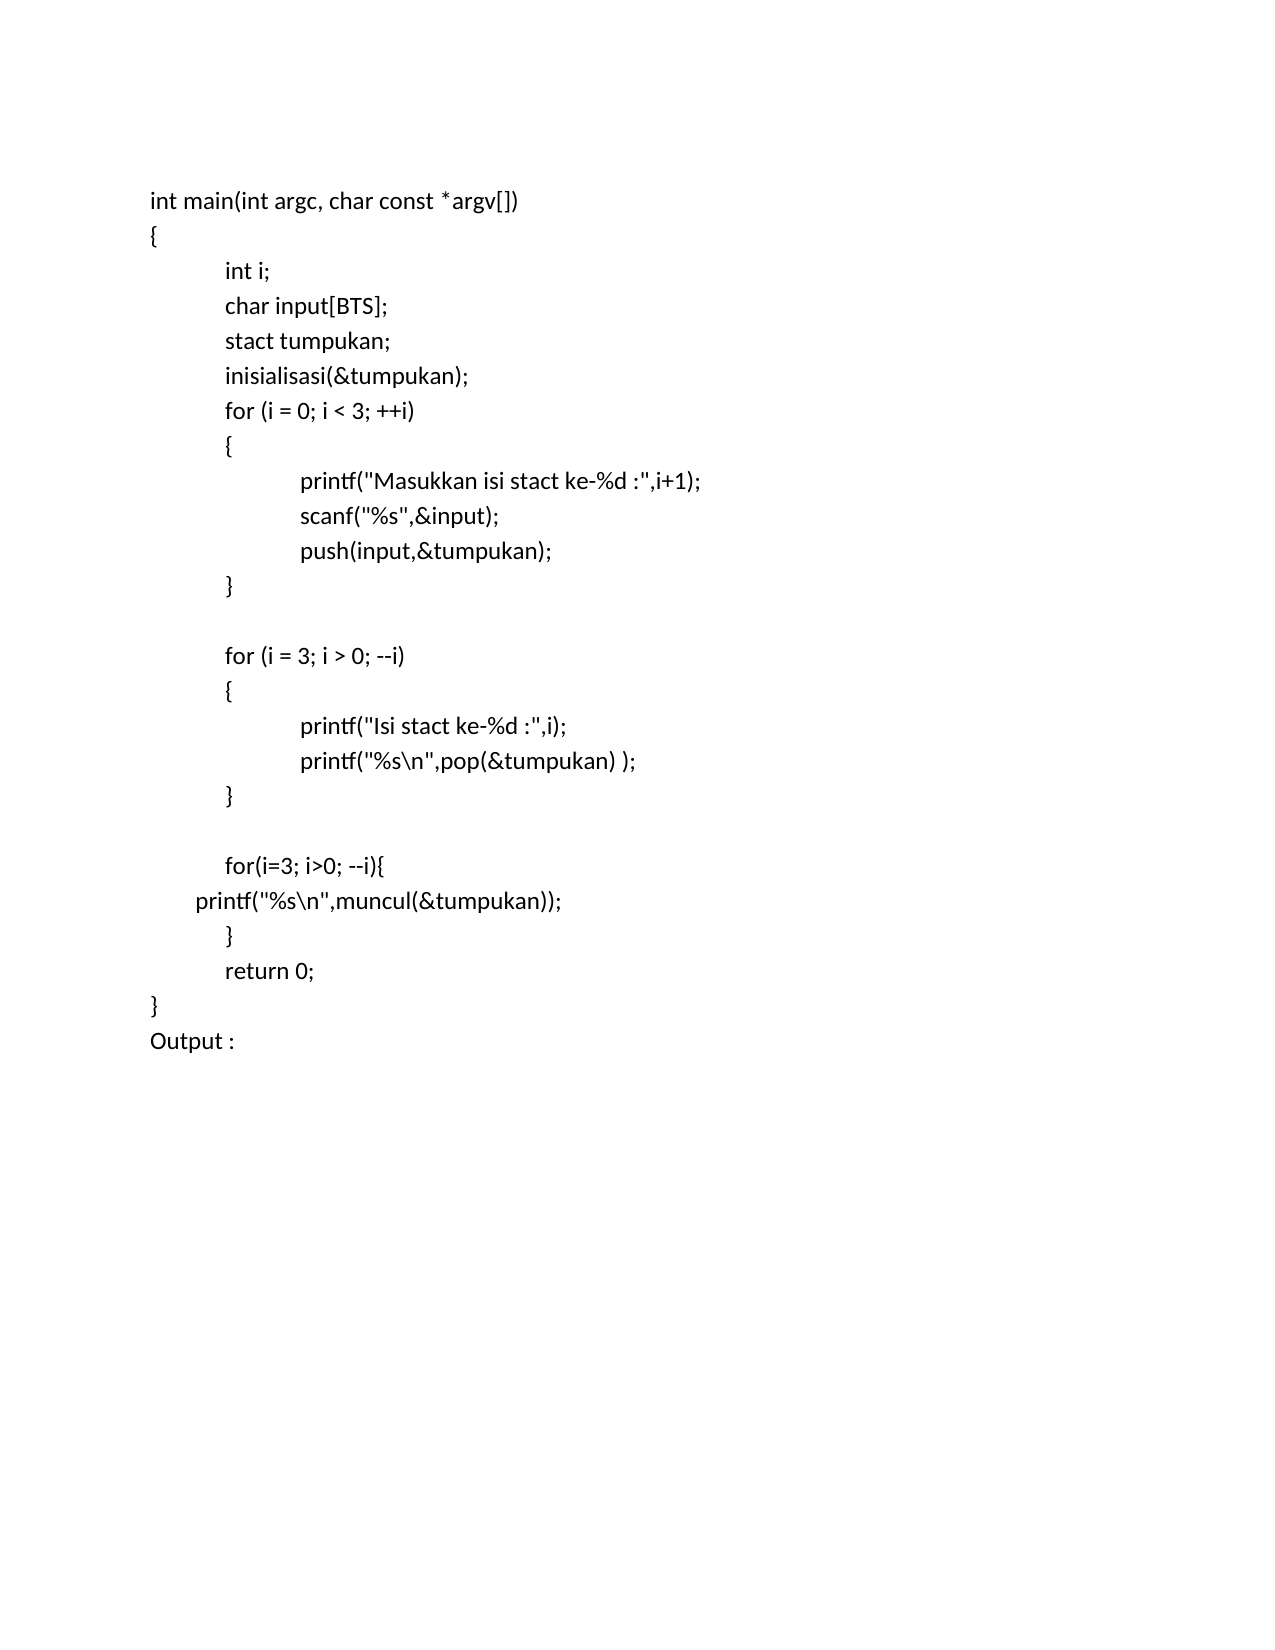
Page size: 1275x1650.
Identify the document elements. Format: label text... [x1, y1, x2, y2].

text } [150, 780, 1125, 811]
text stact tumpukan; [150, 325, 1125, 356]
text push(input,&tumpukan); [150, 535, 1125, 566]
text { [150, 430, 1125, 461]
text for(i=3; i>0; --i){ [150, 850, 1125, 881]
text return 0; [150, 955, 1125, 986]
text int main(int argc, char const *argv[]) [150, 185, 1125, 216]
text for (i = 3; i > 0; --i) [150, 640, 1125, 671]
text int i; [150, 255, 1125, 286]
text for (i = 0; i < 3; ++i) [150, 395, 1125, 426]
text { [150, 675, 1125, 706]
text printf("Isi stact ke-%d :",i); [150, 710, 1125, 741]
text char input[BTS]; [150, 290, 1125, 321]
text Output : [150, 1025, 1125, 1056]
text printf("%s\n",muncul(&tumpukan)); [150, 885, 1125, 916]
text printf("Masukkan isi stact ke-%d :",i+1); [150, 465, 1125, 496]
text } [150, 990, 1125, 1021]
text inisialisasi(&tumpukan); [150, 360, 1125, 391]
text { [150, 220, 1125, 251]
text scanf("%s",&input); [150, 500, 1125, 531]
text } [150, 570, 1125, 601]
text printf("%s\n",pop(&tumpukan) ); [150, 745, 1125, 776]
text } [150, 920, 1125, 951]
